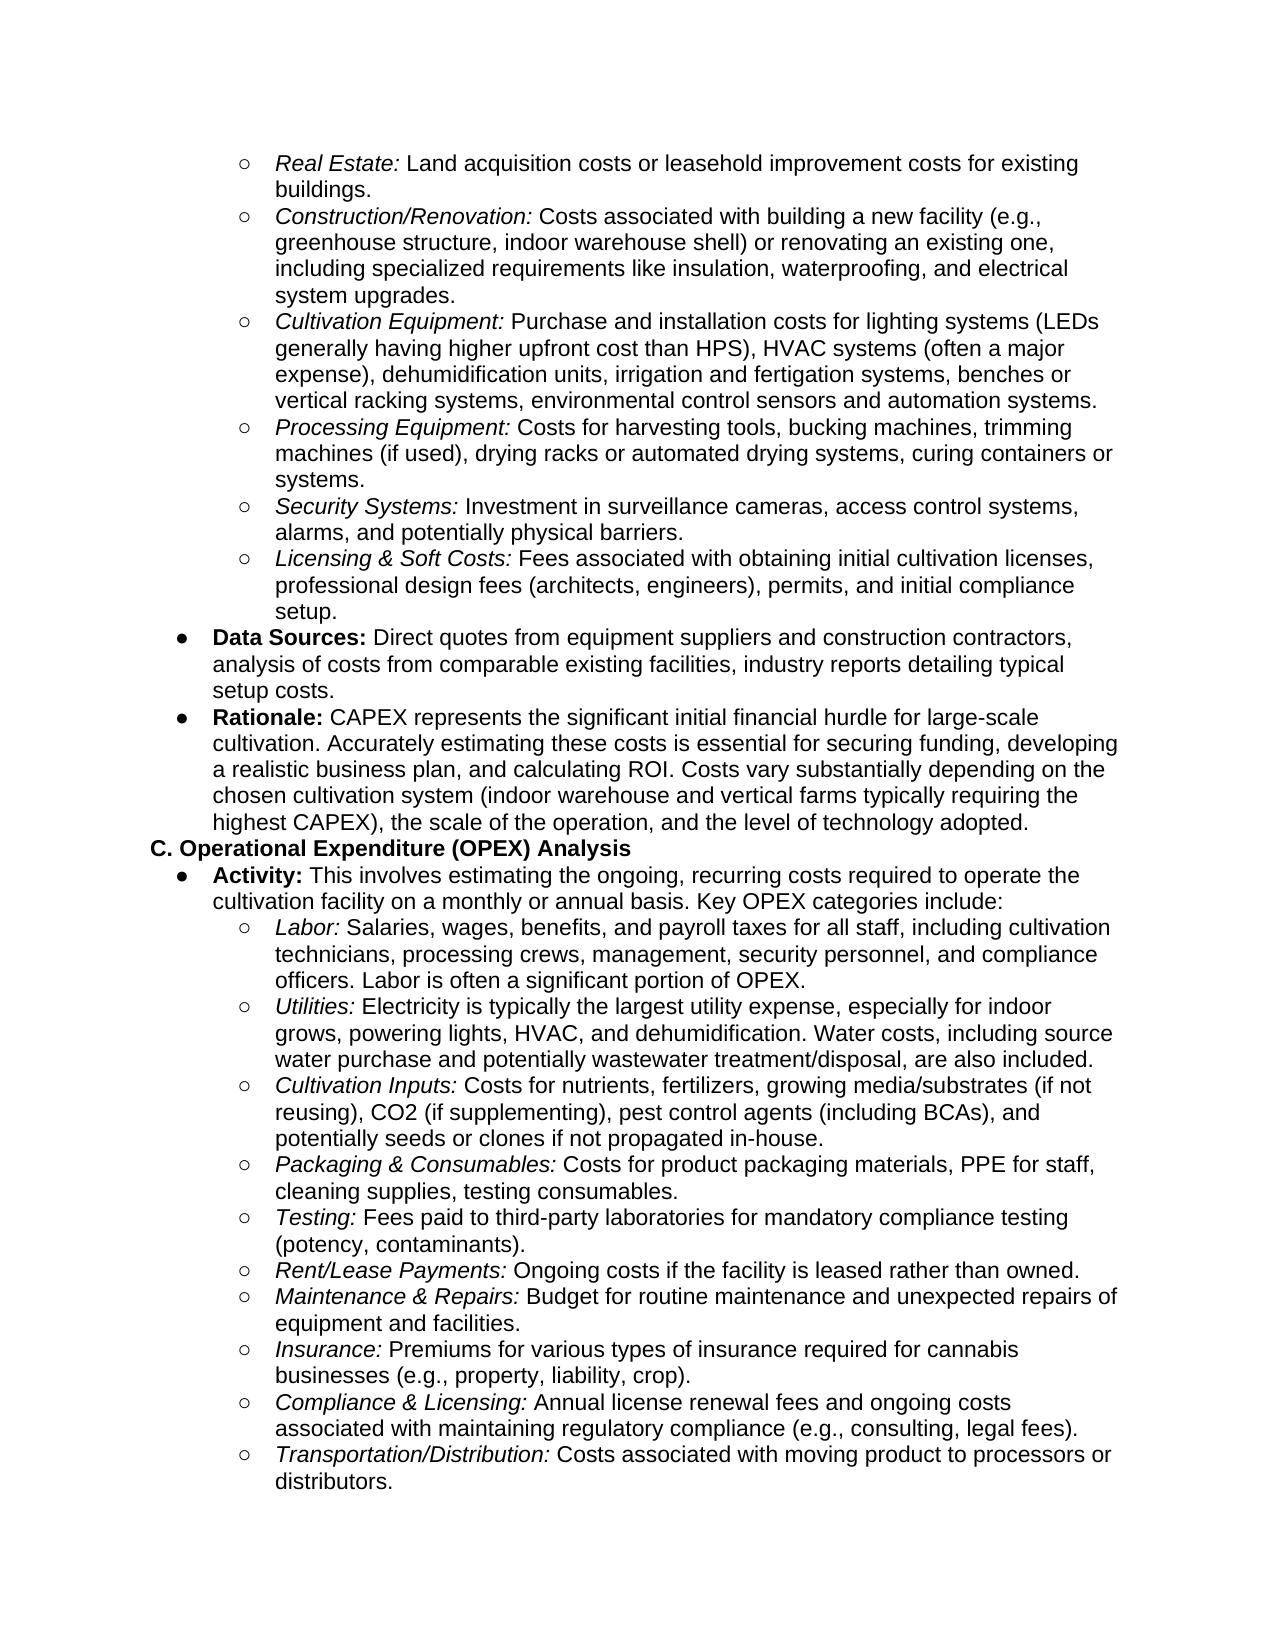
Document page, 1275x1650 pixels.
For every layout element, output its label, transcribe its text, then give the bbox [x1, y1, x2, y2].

list Packaging & Consumables: Costs for product packaging materials, PPE for staff, cleaning supplies, testing consumables. [237, 1151, 1125, 1204]
list Utilities: Electricity is typically the largest utility expense, especially for indoor grows, powering lights, HVAC, and dehumidification. Water costs, including source water purchase and potentially wastewater treatment/disposal, are also included. [237, 993, 1125, 1072]
list Cultivation Equipment: Purchase and installation costs for lighting systems (LEDs generally having higher upfront cost than HPS), HVAC systems (often a major expense), dehumidification units, irrigation and fertigation systems, benches or vertical racking systems, environmental control sensors and automation systems. [237, 308, 1125, 413]
list Compliance & Licensing: Annual license renewal fees and ongoing costs associated with maintaining regulatory compliance (e.g., consulting, legal fees). [237, 1389, 1125, 1441]
list Processing Equipment: Costs for harvesting tools, bucking machines, trimming machines (if used), drying racks or automated drying systems, curing containers or systems. [237, 413, 1125, 493]
list Transportation/Distribution: Costs associated with moving product to processors or distributors. [237, 1441, 1125, 1494]
list Rent/Lease Payments: Ongoing costs if the facility is leased rather than owned. [237, 1257, 1125, 1283]
list Rationale: CAPEX represents the significant initial financial hurdle for large-scale cultivation. Accurately estimating these costs is essential for securing funding, developing a realistic business plan, and calculating ROI. Costs vary substantially depending on the chosen cultivation system (indoor warehouse and vertical farms typically requiring the highest CAPEX), the scale of the operation, and the level of technology adopted. [175, 703, 1125, 835]
list Activity: This involves estimating the ongoing, recurring costs required to operate the cultivation facility on a monthly or annual basis. Key OPEX categories include: [175, 862, 1125, 914]
list Maintenance & Repairs: Budget for routine maintenance and unexpected repairs of equipment and facilities. [237, 1283, 1125, 1336]
text C. Operational Expenditure (OPEX) Analysis [150, 835, 1125, 862]
list Real Estate: Land acquisition costs or leasehold improvement costs for existing buildings. [237, 150, 1125, 203]
list Testing: Fees paid to third-party laboratories for mandatory compliance testing (potency, contaminants). [237, 1204, 1125, 1257]
list Insurance: Premiums for various types of insurance required for cannabis businesses (e.g., property, liability, crop). [237, 1336, 1125, 1389]
list Data Sources: Direct quotes from equipment suppliers and construction contractors, analysis of costs from comparable existing facilities, industry reports detailing typical setup costs. [175, 624, 1125, 703]
list Construction/Renovation: Costs associated with building a new facility (e.g., greenhouse structure, indoor warehouse shell) or renovating an existing one, including specialized requirements like insulation, waterproofing, and electrical system upgrades. [237, 203, 1125, 308]
list Labor: Salaries, wages, benefits, and payroll taxes for all staff, including cultivation technicians, processing crews, management, security personnel, and compliance officers. Labor is often a significant portion of OPEX. [237, 914, 1125, 993]
list Cultivation Inputs: Costs for nutrients, fertilizers, growing media/substrates (if not reusing), CO2 (if supplementing), pest control agents (including BCAs), and potentially seeds or clones if not propagated in-house. [237, 1072, 1125, 1151]
list Licensing & Soft Costs: Fees associated with obtaining initial cultivation licenses, professional design fees (architects, engineers), permits, and initial compliance setup. [237, 545, 1125, 624]
list Security Systems: Investment in surveillance cameras, access control systems, alarms, and potentially physical barriers. [237, 493, 1125, 545]
